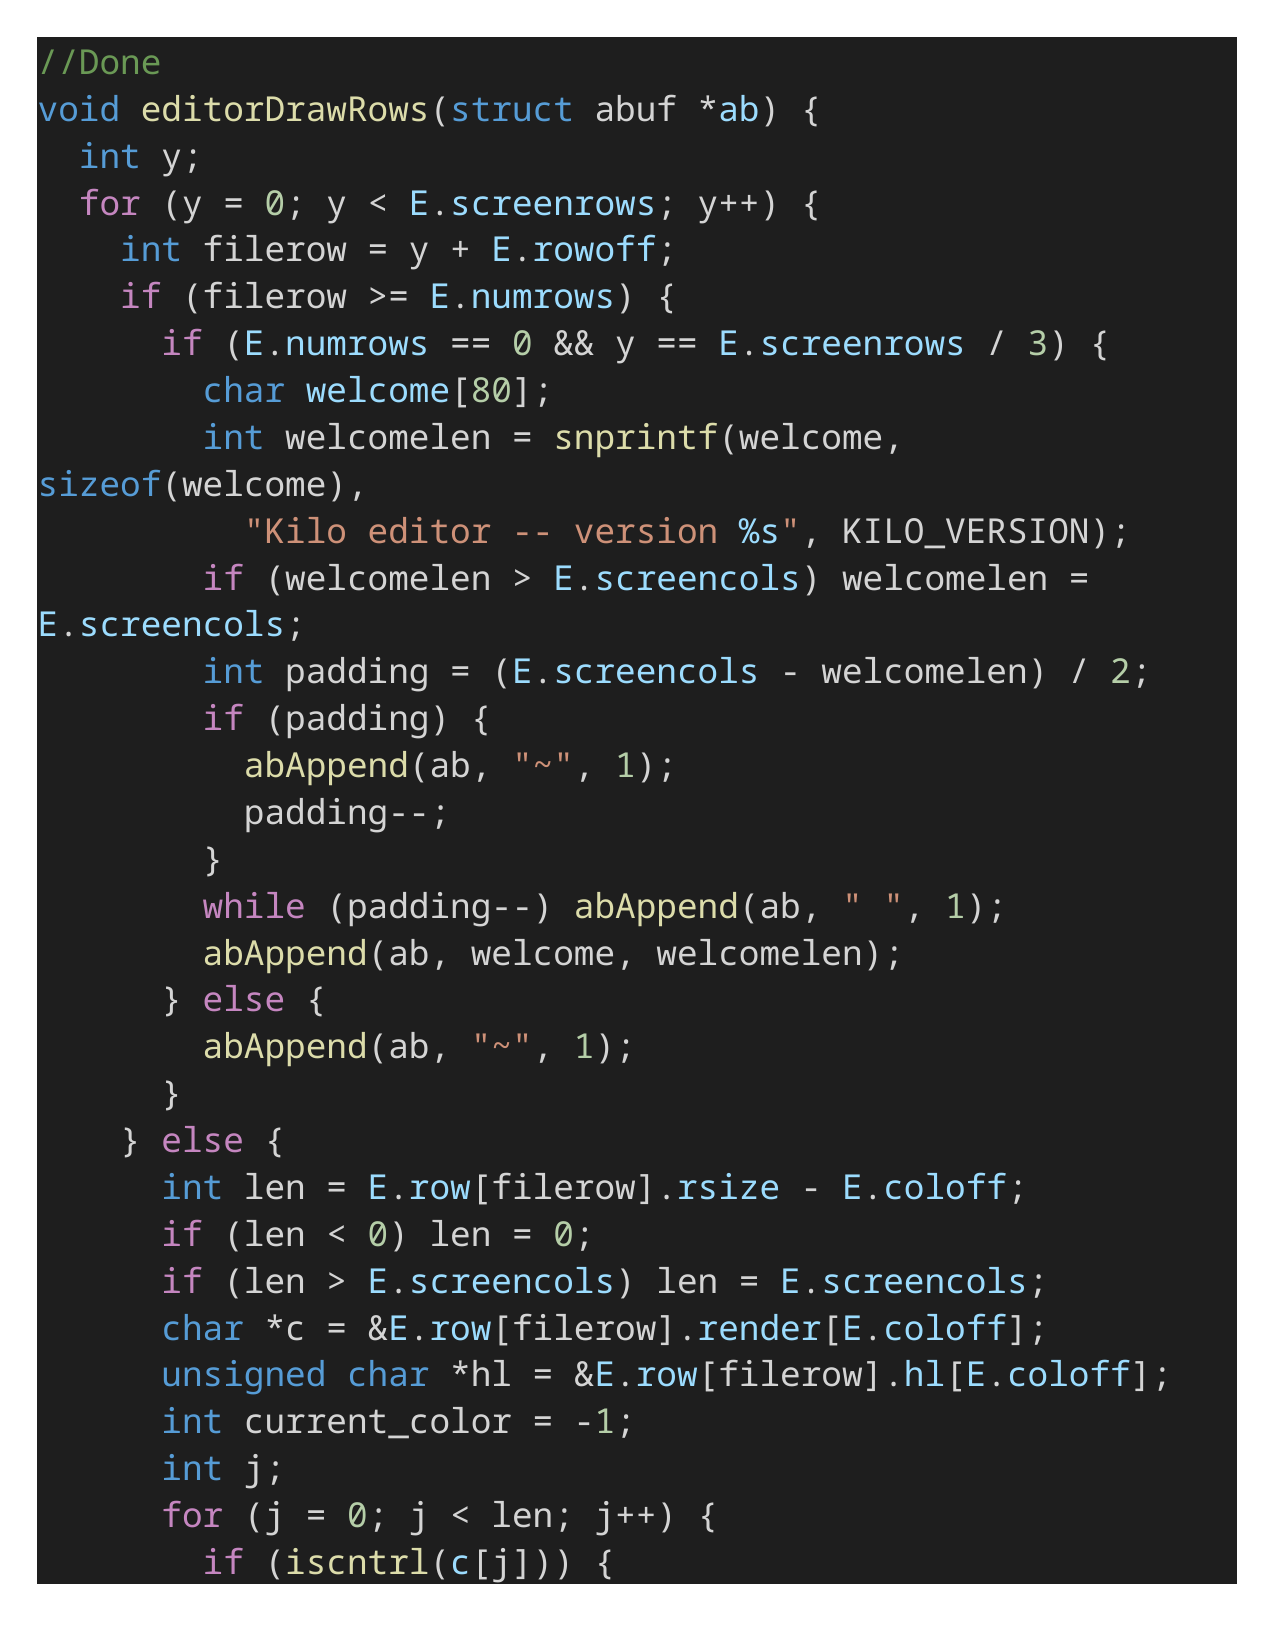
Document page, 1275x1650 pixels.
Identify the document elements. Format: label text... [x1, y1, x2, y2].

text abAppend(ab, "~", 1); [37, 741, 1237, 787]
text abAppend(ab, "~", 1); [37, 1022, 1237, 1069]
text if (welcomelen > E.screencols) welcomelen = E.screencols; [37, 553, 1237, 647]
text if (len > E.screencols) len = E.screencols; [37, 1256, 1237, 1303]
text while (padding--) abAppend(ab, " ", 1); [37, 881, 1237, 928]
text for (j = 0; j < len; j++) { [37, 1491, 1237, 1537]
text abAppend(ab, welcome, welcomelen); [37, 928, 1237, 975]
text } [37, 1069, 1237, 1116]
text unsigned char *hl = &E.row[filerow].hl[E.coloff]; [37, 1350, 1237, 1397]
text if (padding) { [37, 694, 1237, 741]
text if (len < 0) len = 0; [37, 1209, 1237, 1256]
text if (iscntrl(c[j])) { [37, 1537, 1237, 1584]
text char *c = &E.row[filerow].render[E.coloff]; [37, 1303, 1237, 1350]
text //Done [37, 37, 1237, 84]
text "Kilo editor -- version %s", KILO_VERSION); [37, 506, 1237, 553]
text int j; [37, 1444, 1237, 1491]
text padding--; [37, 787, 1237, 834]
text } else { [37, 1116, 1237, 1162]
text if (filerow >= E.numrows) { [37, 272, 1237, 319]
text int padding = (E.screencols - welcomelen) / 2; [37, 647, 1237, 694]
text int filerow = y + E.rowoff; [37, 225, 1237, 272]
text } else { [37, 975, 1237, 1022]
text void editorDrawRows(struct abuf *ab) { [37, 84, 1237, 131]
text char welcome[80]; [37, 366, 1237, 412]
text for (y = 0; y < E.screenrows; y++) { [37, 178, 1237, 225]
text int len = E.row[filerow].rsize - E.coloff; [37, 1162, 1237, 1209]
text int y; [37, 131, 1237, 178]
text int welcomelen = snprintf(welcome, sizeof(welcome), [37, 412, 1237, 506]
text } [37, 834, 1237, 881]
text int current_color = -1; [37, 1397, 1237, 1444]
text if (E.numrows == 0 && y == E.screenrows / 3) { [37, 319, 1237, 366]
